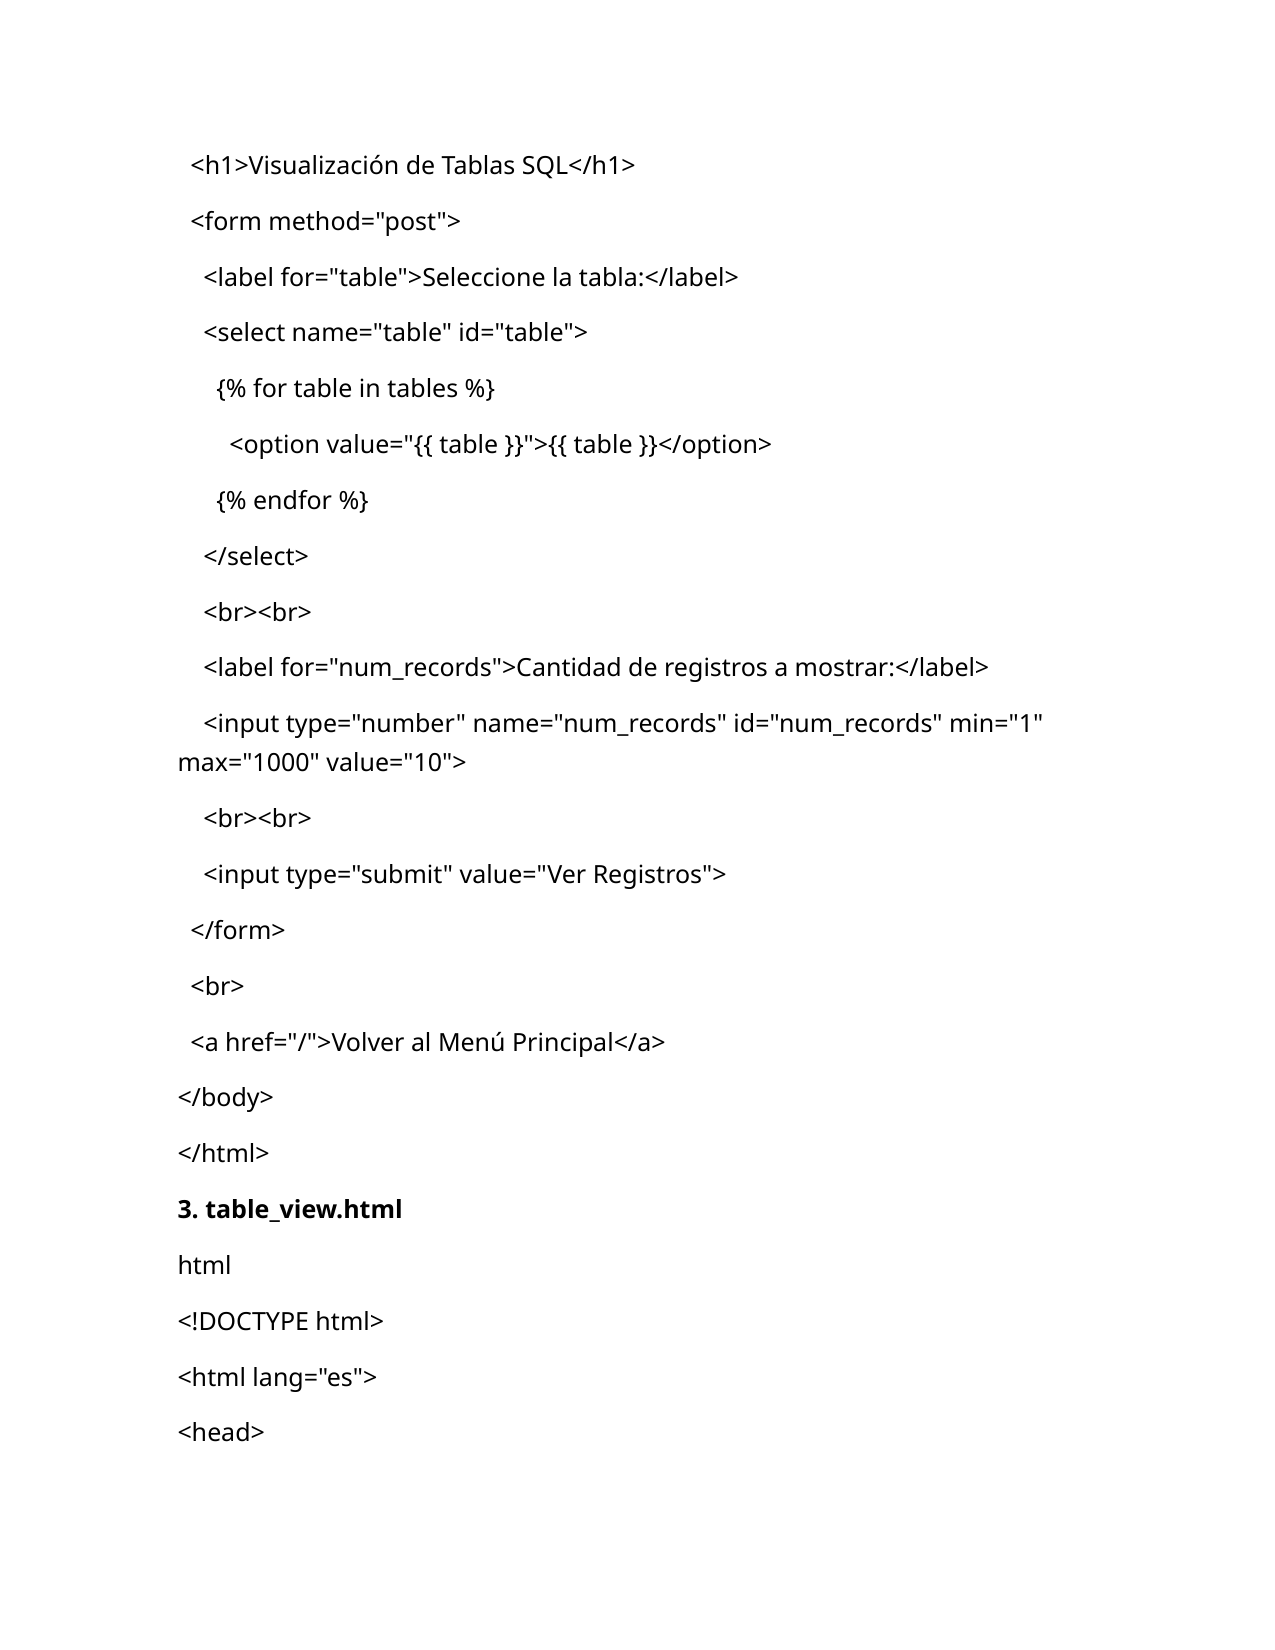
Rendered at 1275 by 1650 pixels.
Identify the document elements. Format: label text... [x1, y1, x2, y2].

text <select name="table" id="table"> [177, 315, 1098, 349]
text <!DOCTYPE html> [177, 1303, 1098, 1337]
text <label for="num_records">Cantidad de registros a mostrar:</label> [177, 650, 1098, 684]
text <form method="post"> [177, 203, 1098, 237]
text <a href="/">Volver al Menú Principal</a> [177, 1024, 1098, 1058]
text <br><br> [177, 594, 1098, 628]
text <br><br> [177, 801, 1098, 835]
text </body> [177, 1080, 1098, 1114]
text 3. table_view.html [177, 1192, 1098, 1226]
text {% endfor %} [177, 483, 1098, 517]
text <h1>Visualización de Tablas SQL</h1> [177, 148, 1098, 182]
text <label for="table">Seleccione la tabla:</label> [177, 259, 1098, 293]
text <br> [177, 968, 1098, 1002]
text </html> [177, 1136, 1098, 1170]
text <head> [177, 1415, 1098, 1449]
text </form> [177, 913, 1098, 947]
text <input type="submit" value="Ver Registros"> [177, 857, 1098, 891]
text <option value="{{ table }}">{{ table }}</option> [177, 427, 1098, 461]
text {% for table in tables %} [177, 371, 1098, 405]
text <input type="number" name="num_records" id="num_records" min="1" max="1000" value="10"> [177, 706, 1098, 779]
text </select> [177, 538, 1098, 572]
text html [177, 1248, 1098, 1282]
text <html lang="es"> [177, 1359, 1098, 1393]
